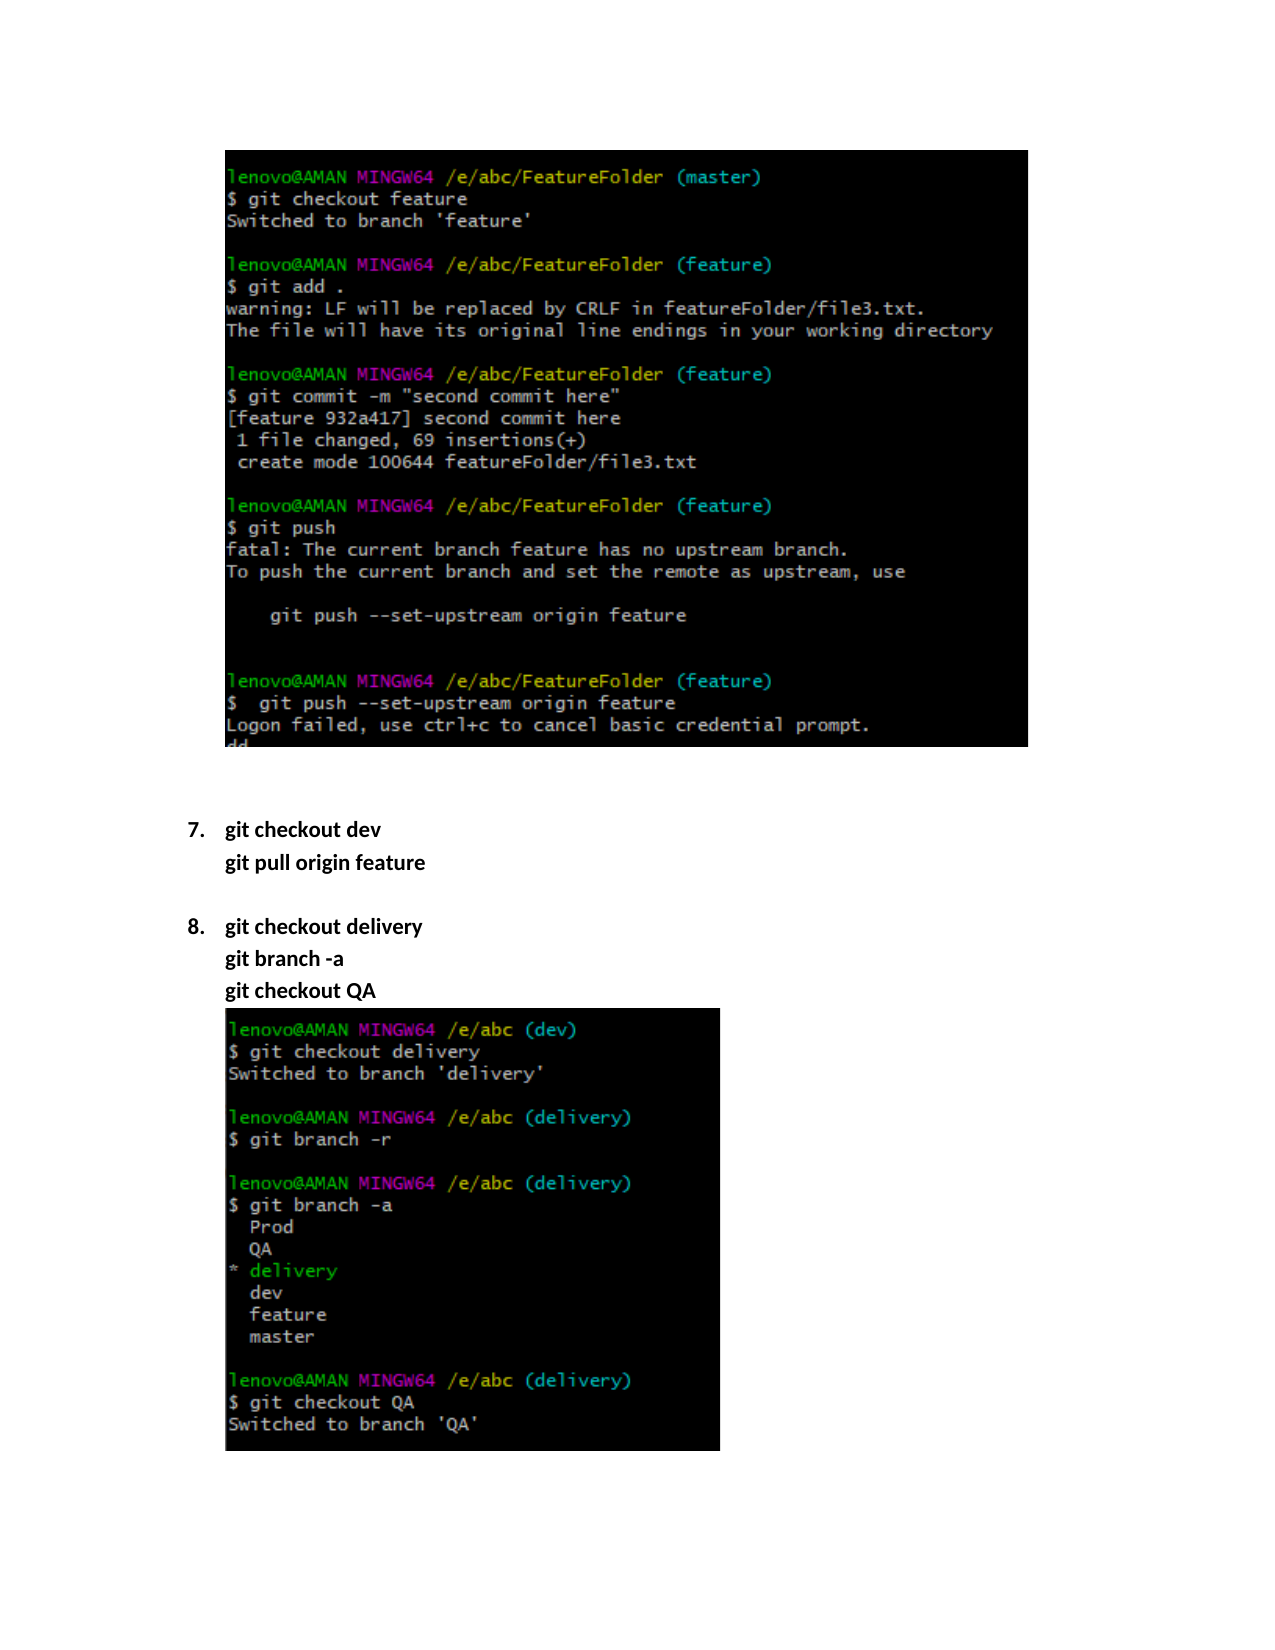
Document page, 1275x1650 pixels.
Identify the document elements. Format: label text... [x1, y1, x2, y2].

list git checkout delivery [187, 912, 1125, 940]
picture [225, 150, 1029, 747]
list git checkout dev [187, 815, 1125, 843]
list git checkout QA [225, 976, 1125, 1004]
picture [225, 1008, 721, 1451]
list git pull origin feature [225, 848, 1125, 876]
list git branch -a [225, 944, 1125, 972]
